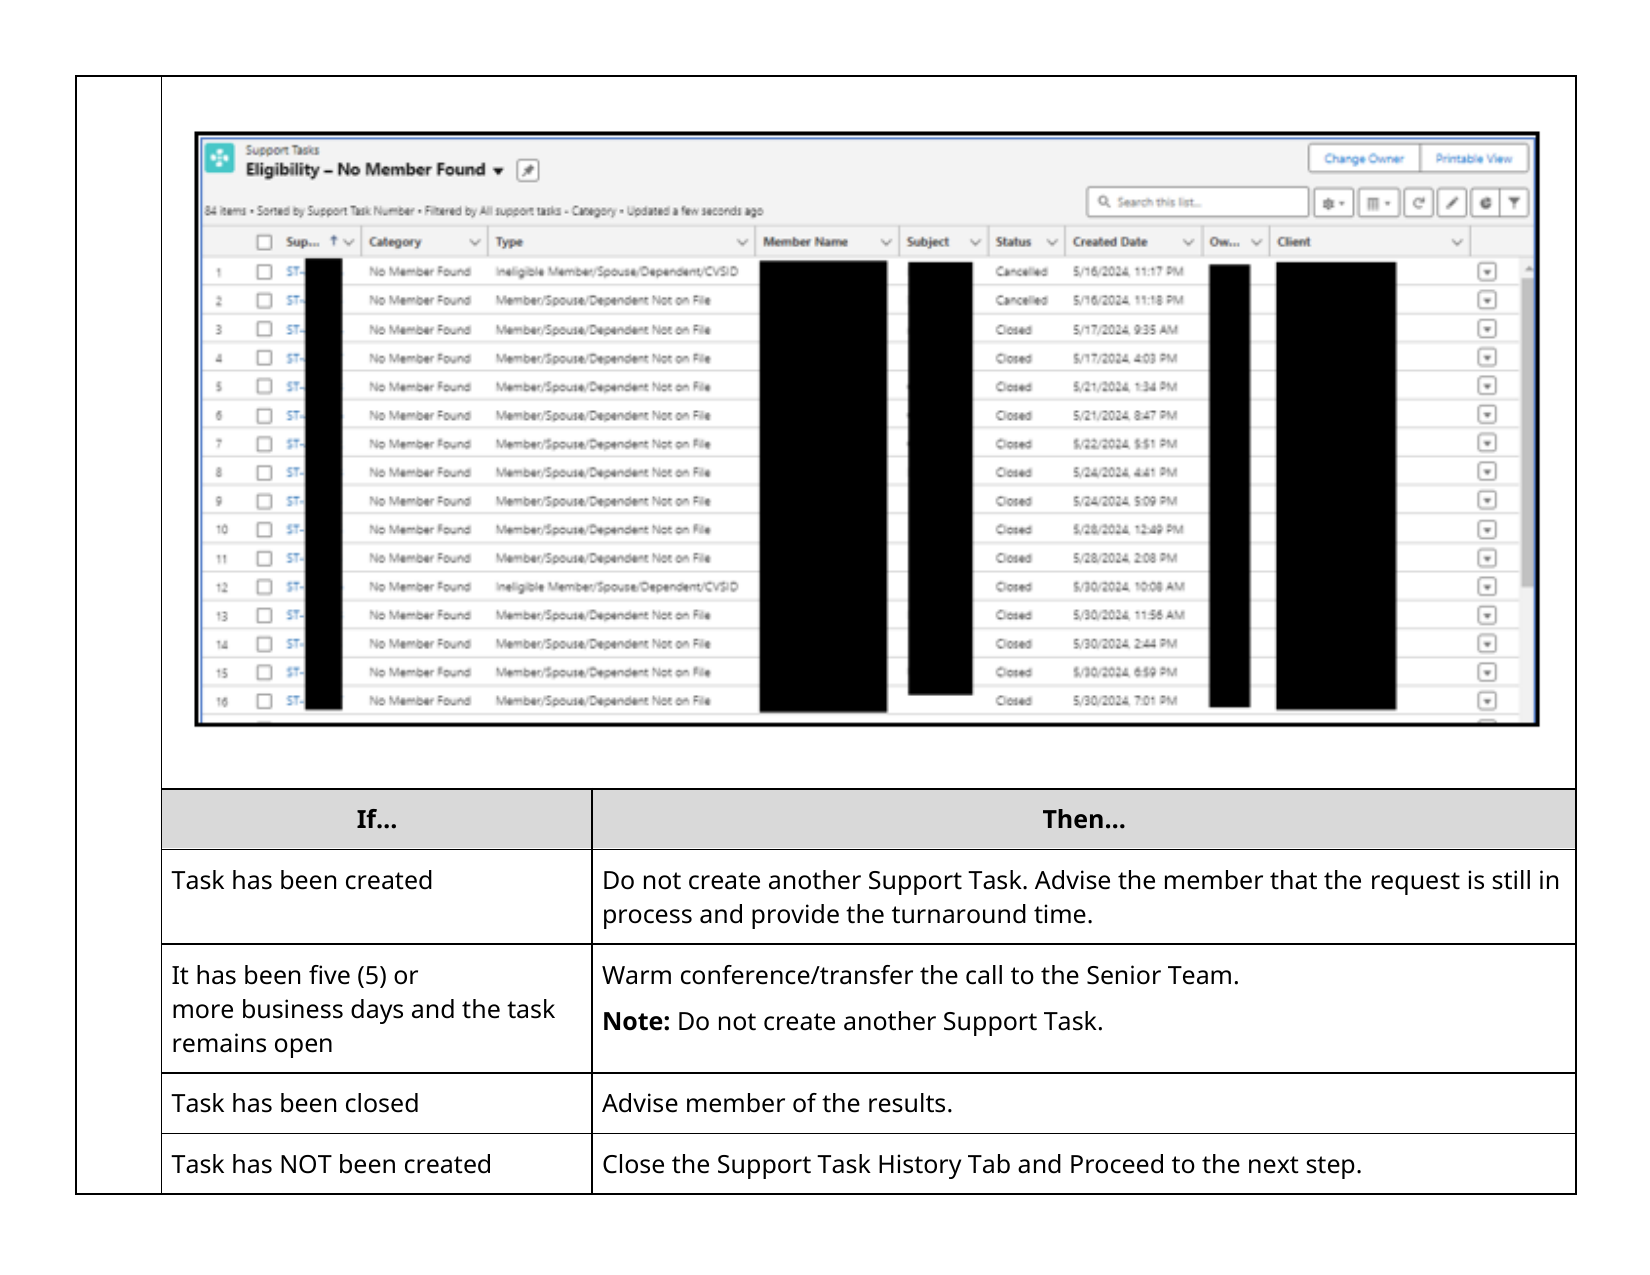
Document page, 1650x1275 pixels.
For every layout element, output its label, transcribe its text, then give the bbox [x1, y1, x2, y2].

picture [193, 130, 1544, 735]
table_cell Task has been closed [162, 1074, 591, 1133]
table_cell Task has been created [162, 850, 591, 943]
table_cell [162, 77, 1575, 788]
table_cell Task has NOT been created [162, 1134, 591, 1193]
table_cell If… [162, 790, 591, 848]
table_cell Advise member of the results. [593, 1074, 1575, 1133]
table_cell Close the Support Task History Tab and Proceed to the next step. [593, 1134, 1575, 1193]
table_cell 2 [77, 77, 161, 1193]
table_cell Do not create another Support Task. Advise the member that the request is still in process and provide the turnaround time. [593, 850, 1575, 943]
table_cell Warm conference/transfer the call to the Senior Team. Note: Do not create another Support Task. [593, 945, 1575, 1072]
table_cell Then… [593, 790, 1575, 848]
table_cell It has been five (5) or more business days and the task remains open [162, 945, 591, 1072]
